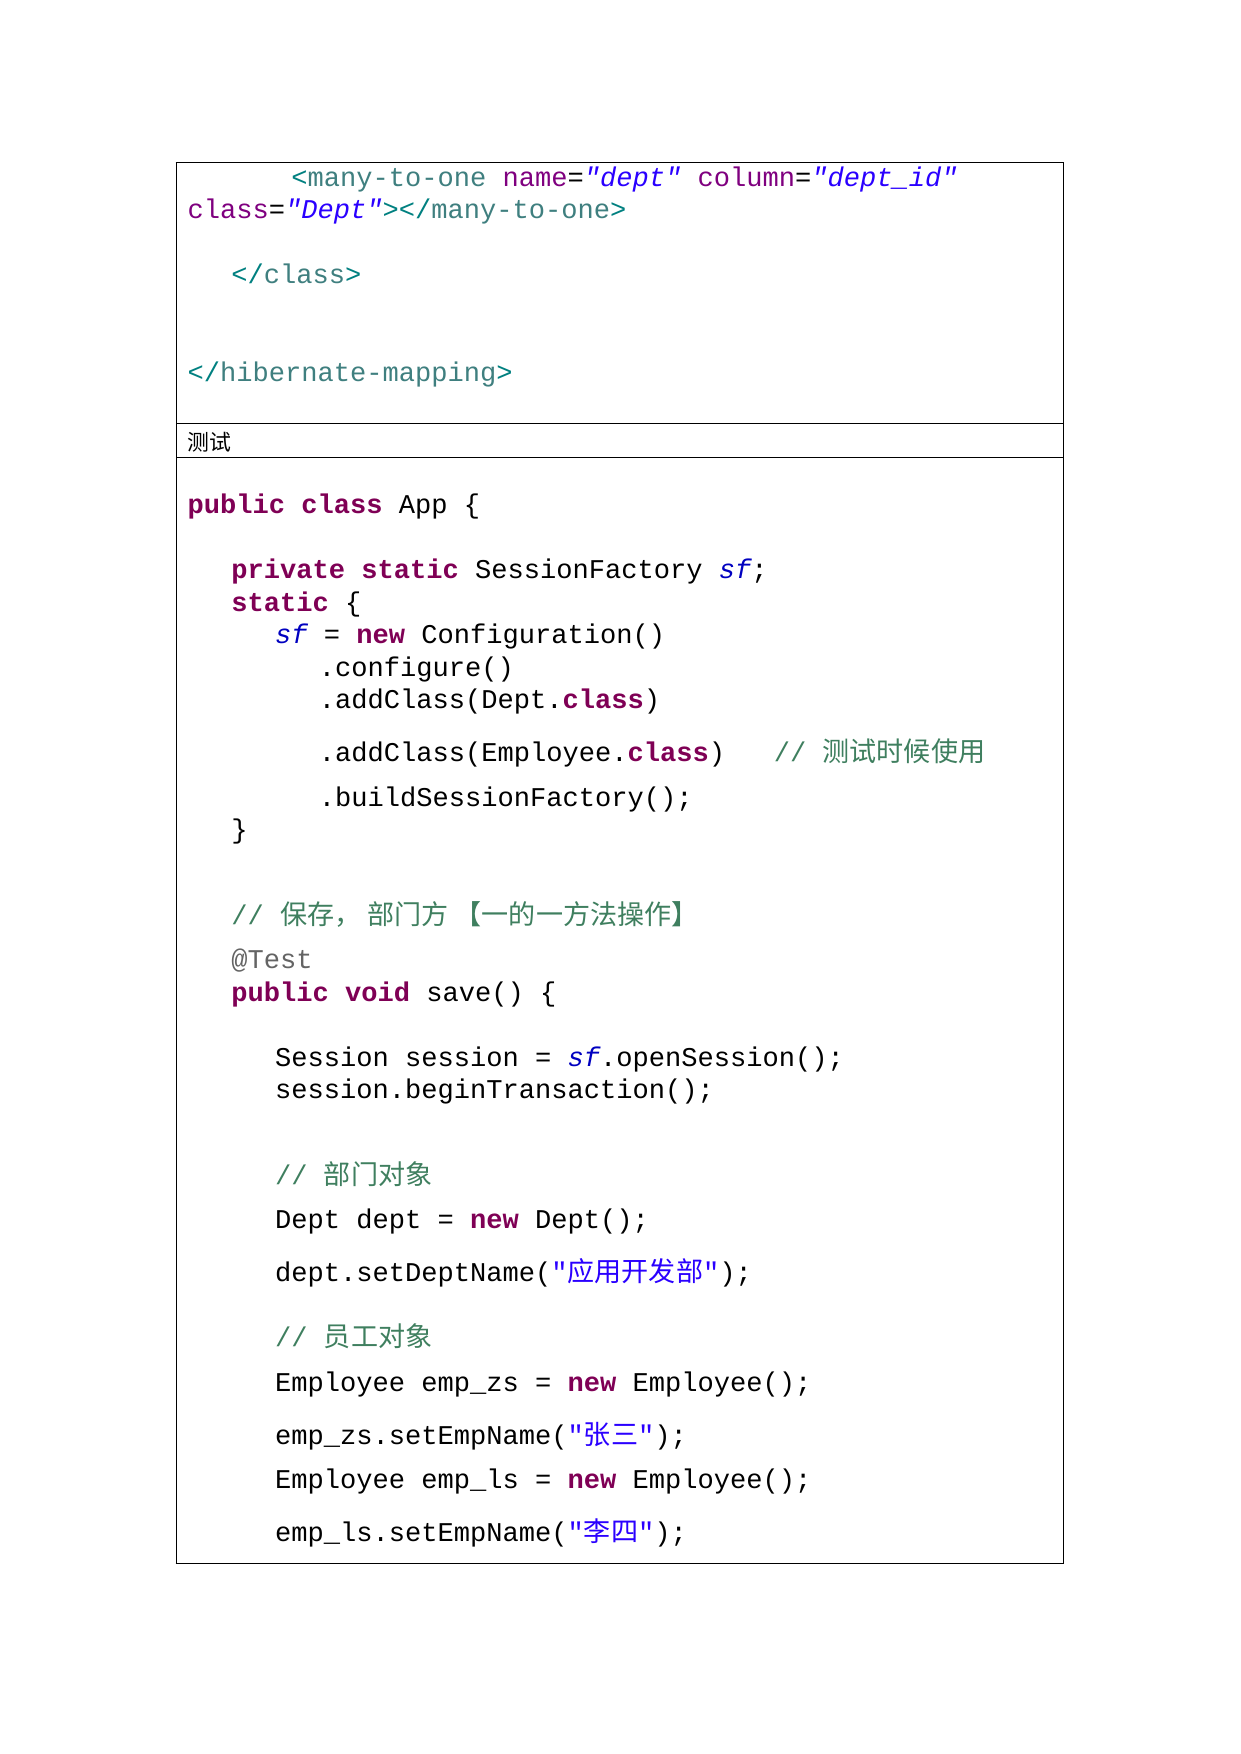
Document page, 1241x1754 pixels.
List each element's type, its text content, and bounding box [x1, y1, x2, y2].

table_cell 测试 [177, 424, 1063, 457]
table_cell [177, 458, 1063, 1563]
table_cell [177, 163, 1063, 423]
